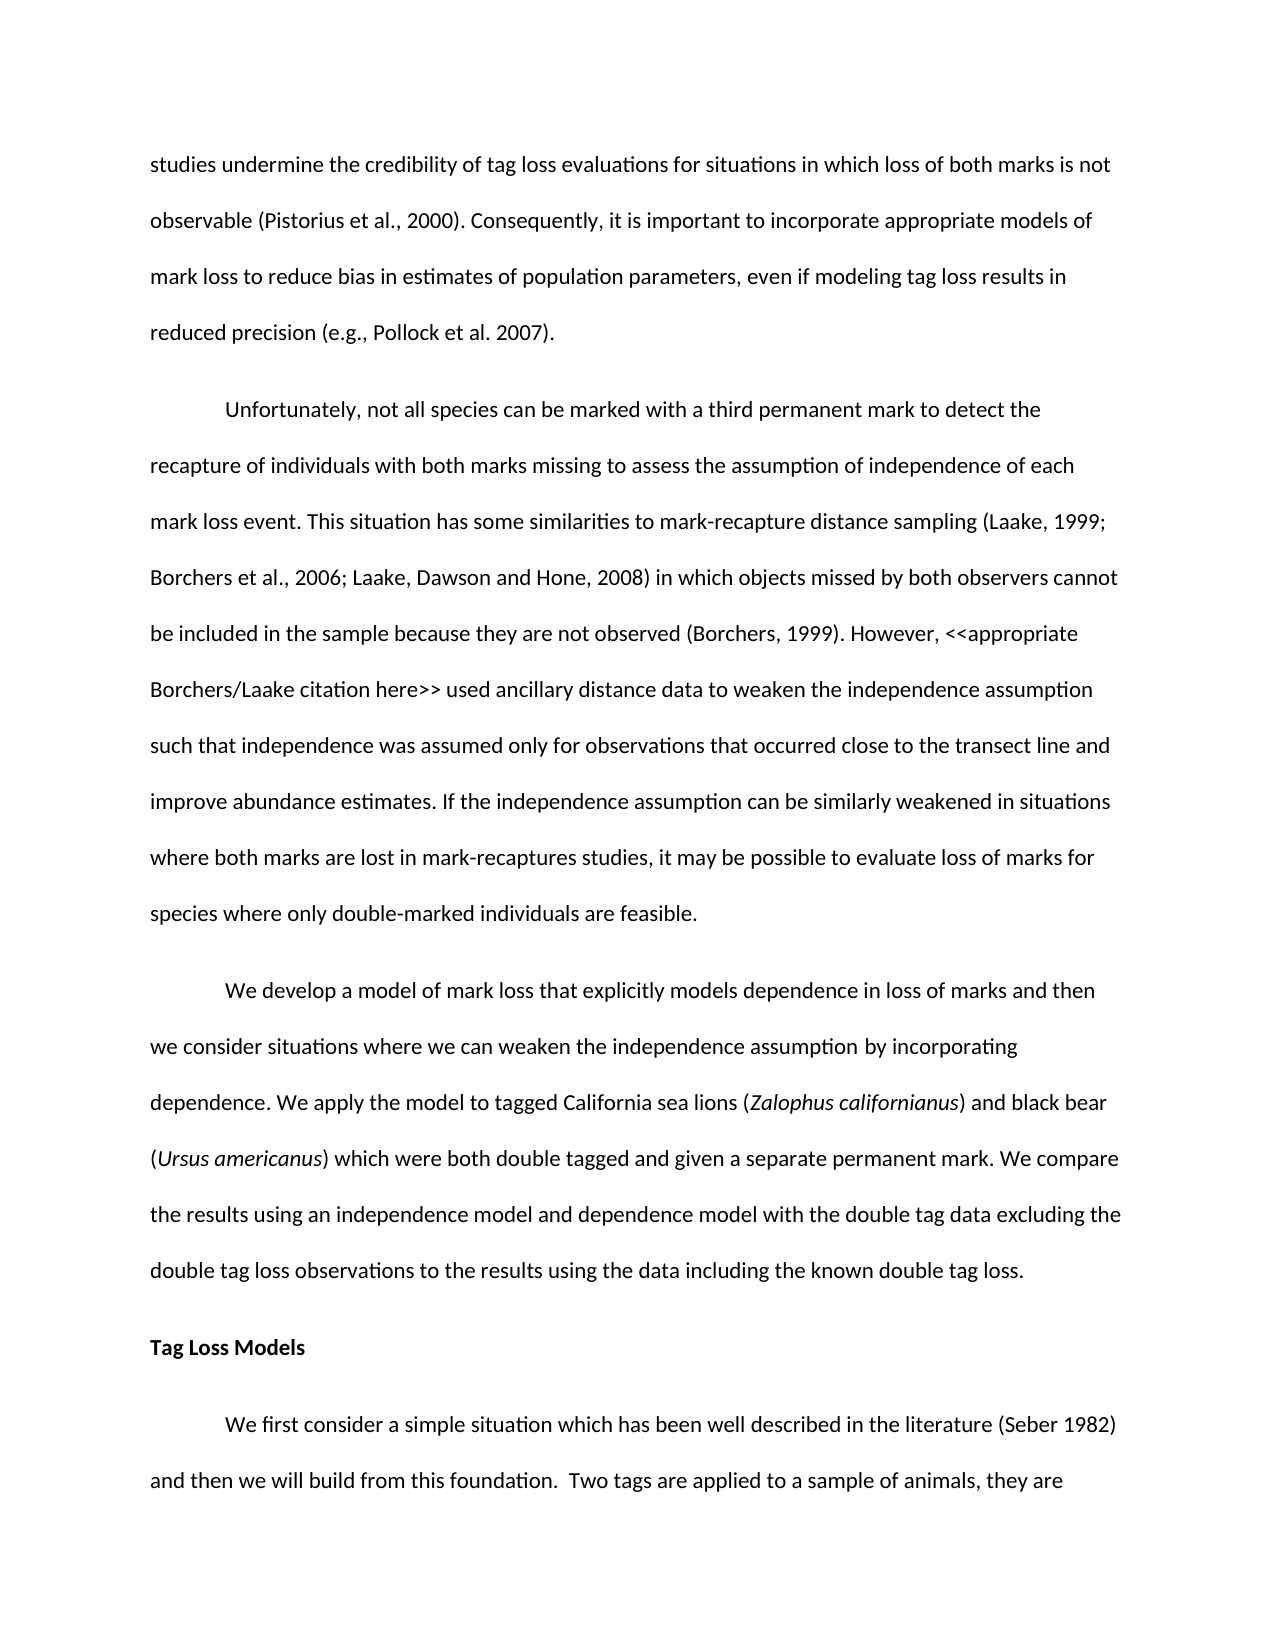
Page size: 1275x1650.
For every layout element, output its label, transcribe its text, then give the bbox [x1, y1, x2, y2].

text Tag Loss Models [150, 1333, 1125, 1361]
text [150, 150, 1125, 346]
text We develop a model of mark loss that explicitly models dependence in loss of marks and then we consider situations where we can weaken the independence assumption by incorporating dependence. We apply the model to tagged sea lions (Zalophus californianus) and black bear (Ursus americanus) which were both double tagged and given a separate permanent mark. We compare the results using an independence model and dependence model with the double tag data excluding the double tag loss observations to the results using the data including the known double tag loss. [150, 976, 1125, 1284]
text Unfortunately, not all species can be marked with a third permanent mark to detect the recapture of individuals with both marks missing to assess the assumption of independence of each mark loss event. This situation has some similarities to mark-recapture distance sampling (Laake, 1999; Borchers et al., 2006; Laake, Dawson and Hone, 2008) in which objects missed by both observers cannot be included in the sample because they are not observed (Borchers, 1999). However, <<appropriate Borchers/Laake citation here>> used ancillary distance data to weaken the independence assumption such that independence was assumed only for observations that occurred close to the transect line and improve abundance estimates. If the independence assumption can be similarly weakened in situations where both marks are lost in mark-recaptures studies, it may be possible to evaluate loss of marks for species where only double-marked individuals are feasible. [150, 395, 1125, 927]
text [150, 1410, 1125, 1494]
